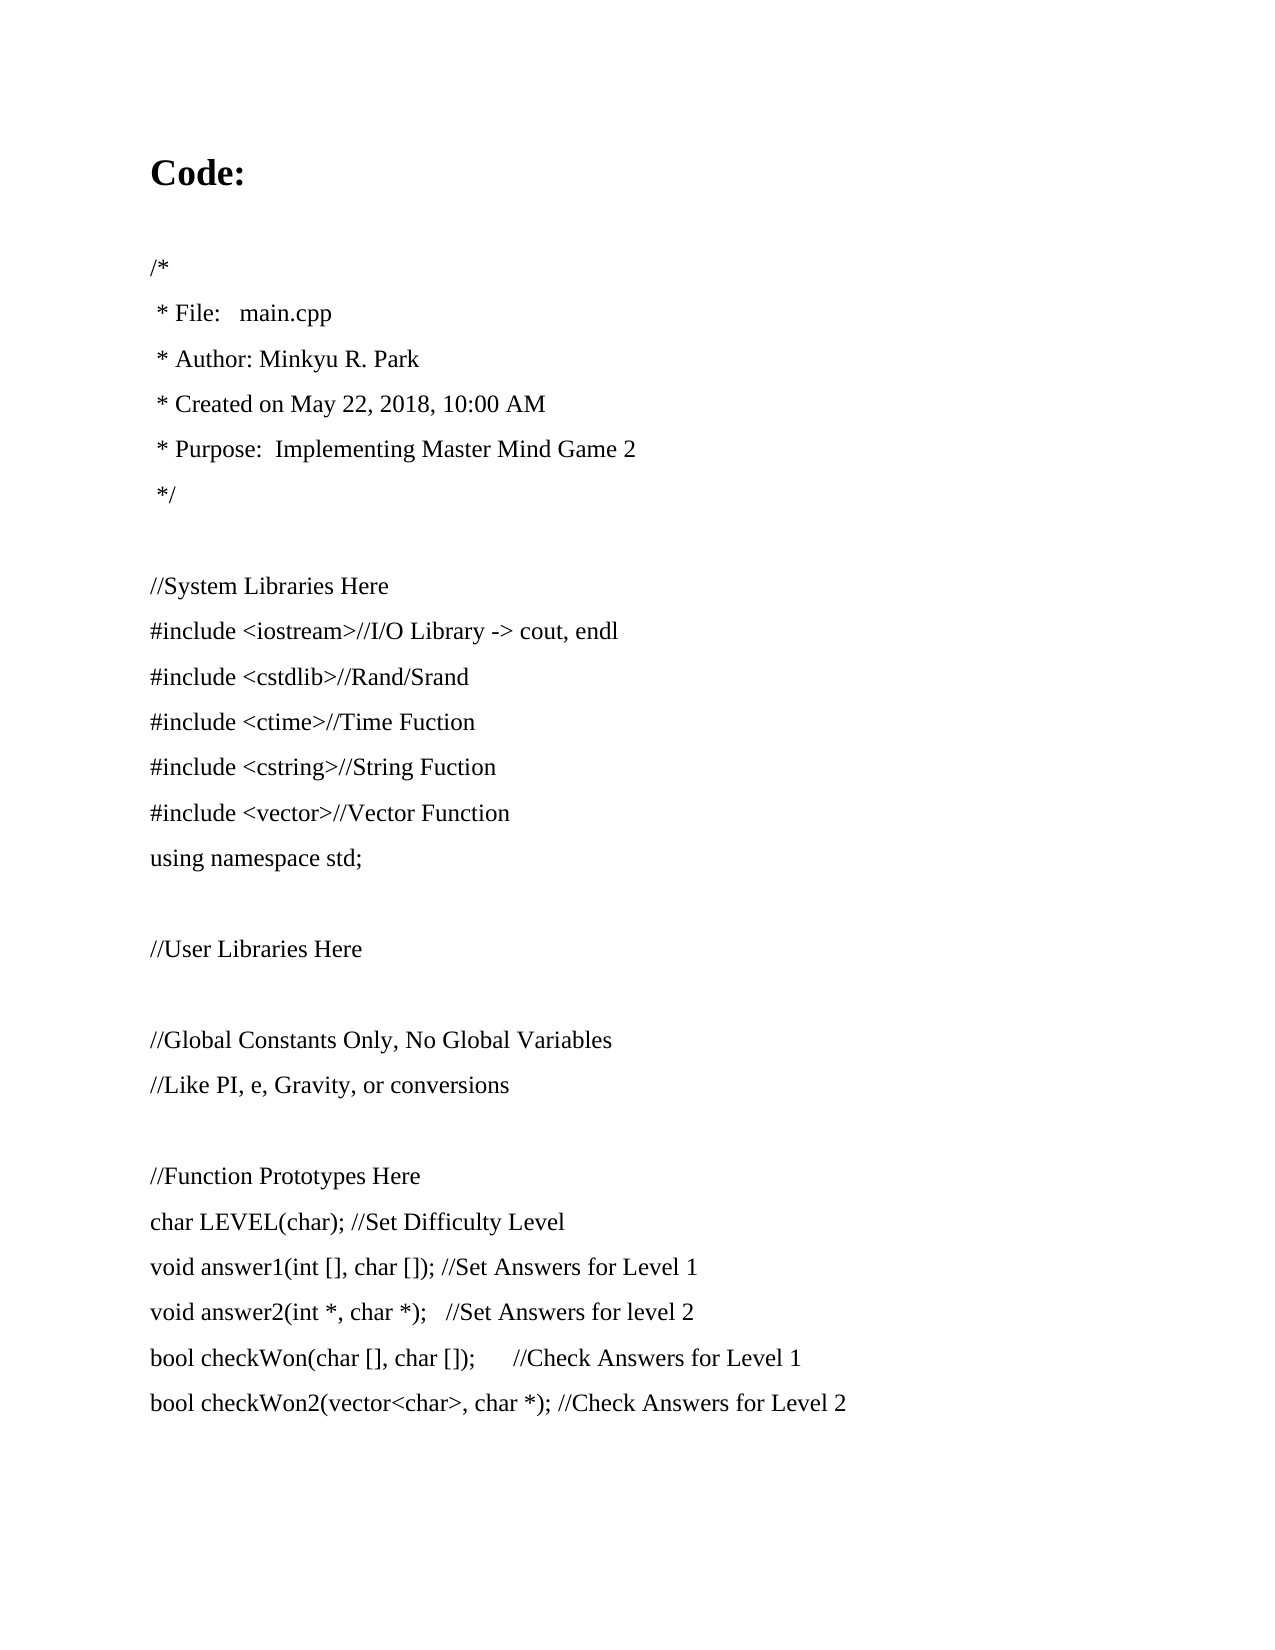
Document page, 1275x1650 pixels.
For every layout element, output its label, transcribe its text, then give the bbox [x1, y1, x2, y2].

text //System Libraries Here [150, 571, 1125, 599]
text bool checkWon2(vector<char>, char *); //Check Answers for Level 2 [150, 1388, 1125, 1417]
text * Created on May 22, 2018, 10:00 AM [150, 389, 1125, 418]
text using namespace std; [150, 843, 1125, 872]
text Code: [150, 150, 1125, 193]
text //Function Prototypes Here [150, 1161, 1125, 1190]
text * Purpose: Implementing Master Mind Game 2 [150, 434, 1125, 463]
text #include <cstdlib>//Rand/Srand [150, 662, 1125, 690]
text void answer1(int [], char []); //Set Answers for Level 1 [150, 1252, 1125, 1281]
text /* [150, 253, 1125, 282]
text void answer2(int *, char *); //Set Answers for level 2 [150, 1297, 1125, 1326]
text //User Libraries Here [150, 934, 1125, 963]
text bool checkWon(char [], char []); //Check Answers for Level 1 [150, 1343, 1125, 1372]
text #include <ctime>//Time Fuction [150, 707, 1125, 736]
text #include <cstring>//String Fuction [150, 752, 1125, 781]
text #include <vector>//Vector Function [150, 798, 1125, 827]
text char LEVEL(char); //Set Difficulty Level [150, 1207, 1125, 1235]
text * Author: Minkyu R. Park [150, 344, 1125, 372]
text */ [150, 480, 1125, 509]
text #include <iostream>//I/O Library -> cout, endl [150, 616, 1125, 645]
text //Like PI, e, Gravity, or conversions [150, 1070, 1125, 1099]
text //Global Constants Only, No Global Variables [150, 1025, 1125, 1054]
text * File: main.cpp [150, 298, 1125, 327]
